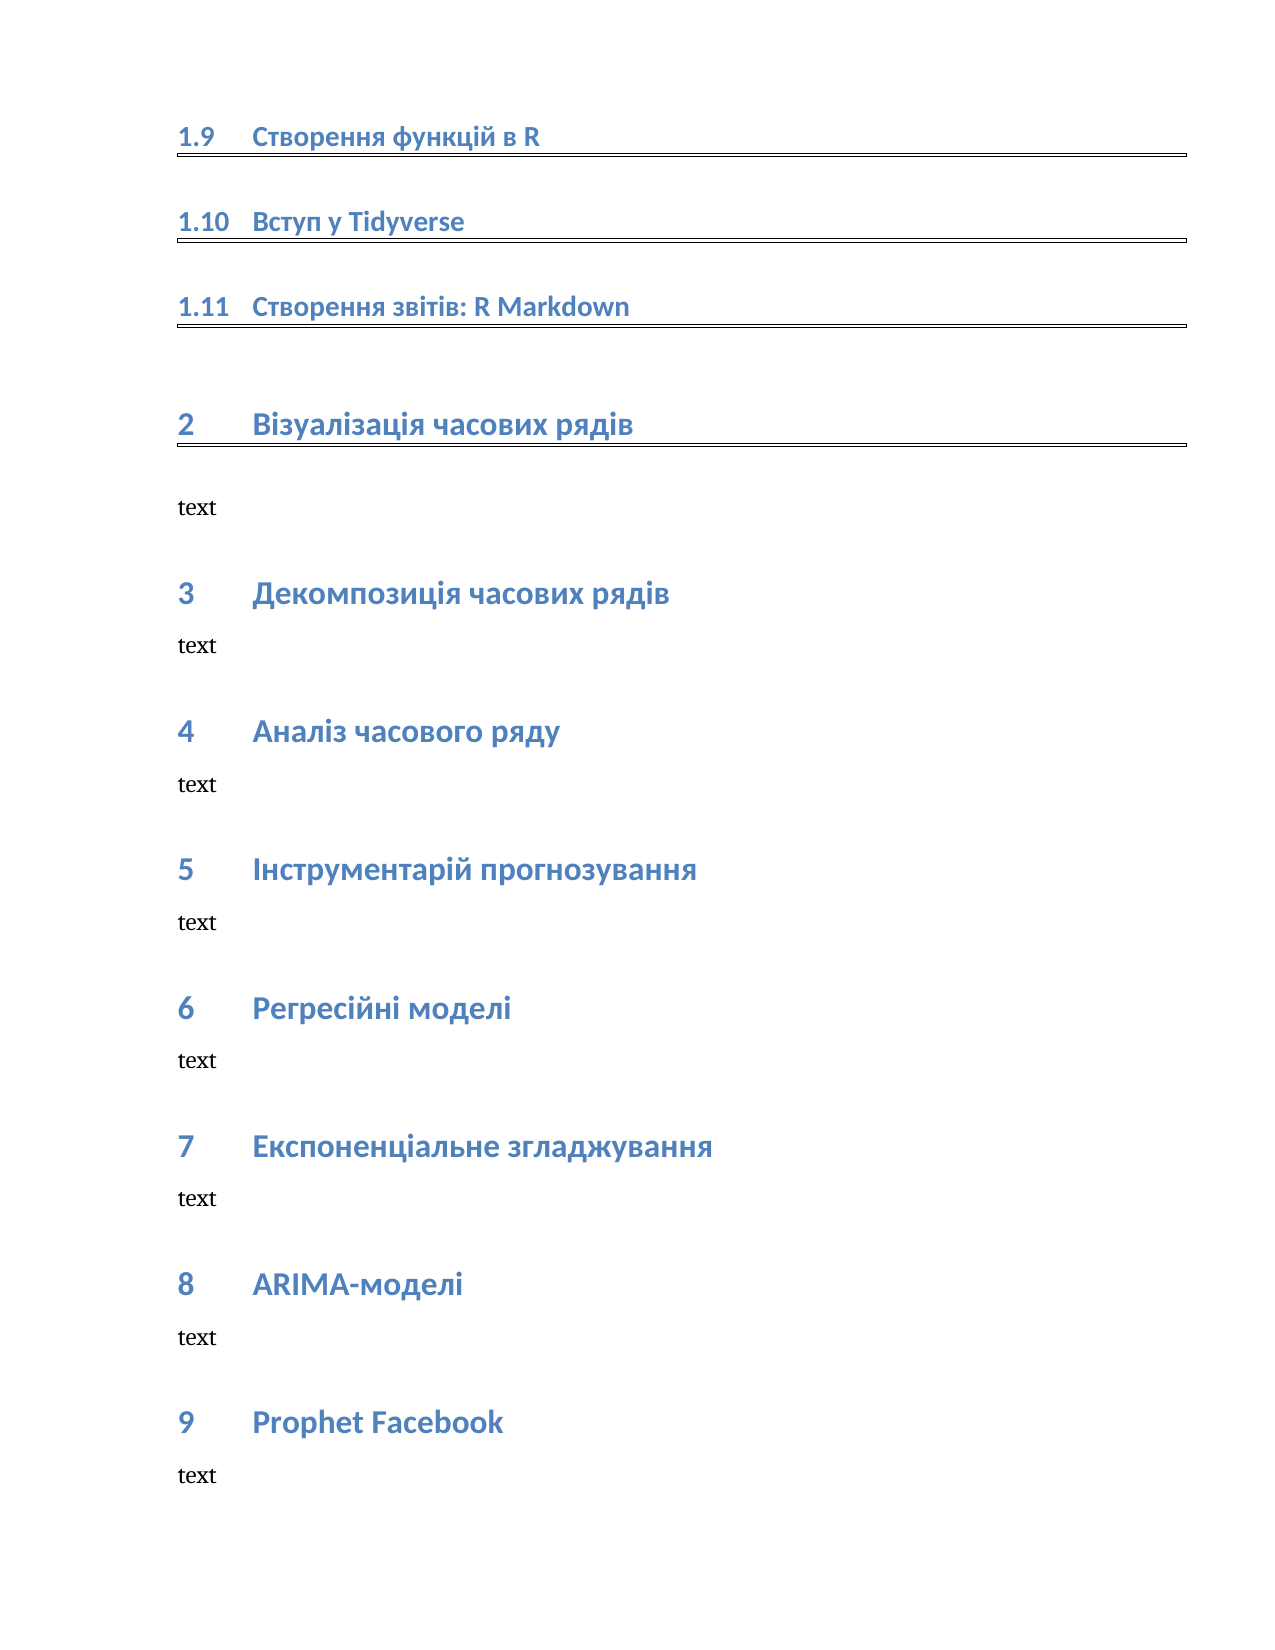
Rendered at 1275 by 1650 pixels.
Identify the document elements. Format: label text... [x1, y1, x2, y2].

subtitle 2 Візуалізація часових рядів [177, 403, 1186, 443]
subtitle 1.9 Створення функцій в R [177, 118, 1186, 153]
subtitle 8 ARIMA-моделі [177, 1263, 1186, 1304]
text text [177, 908, 1186, 937]
text text [177, 1323, 1186, 1351]
text text [177, 631, 1186, 660]
text text [177, 1046, 1186, 1075]
subtitle 7 Експоненціальне згладжування [177, 1125, 1186, 1166]
text text [177, 1461, 1186, 1489]
subtitle 1.11 Створення звітів: R Markdown [177, 288, 1186, 324]
subtitle 1.10 Вступ у Tidyverse [177, 203, 1186, 238]
subtitle 3 Декомпозиція часових рядів [177, 572, 1186, 613]
subtitle 5 Інструментарій прогнозування [177, 848, 1186, 889]
subtitle 6 Регресійні моделі [177, 987, 1186, 1027]
text text [177, 770, 1186, 798]
text text [177, 1184, 1186, 1213]
text text [177, 493, 1186, 522]
subtitle 4 Аналіз часового ряду [177, 710, 1186, 751]
subtitle 9 Prophet Facebook [177, 1401, 1186, 1442]
